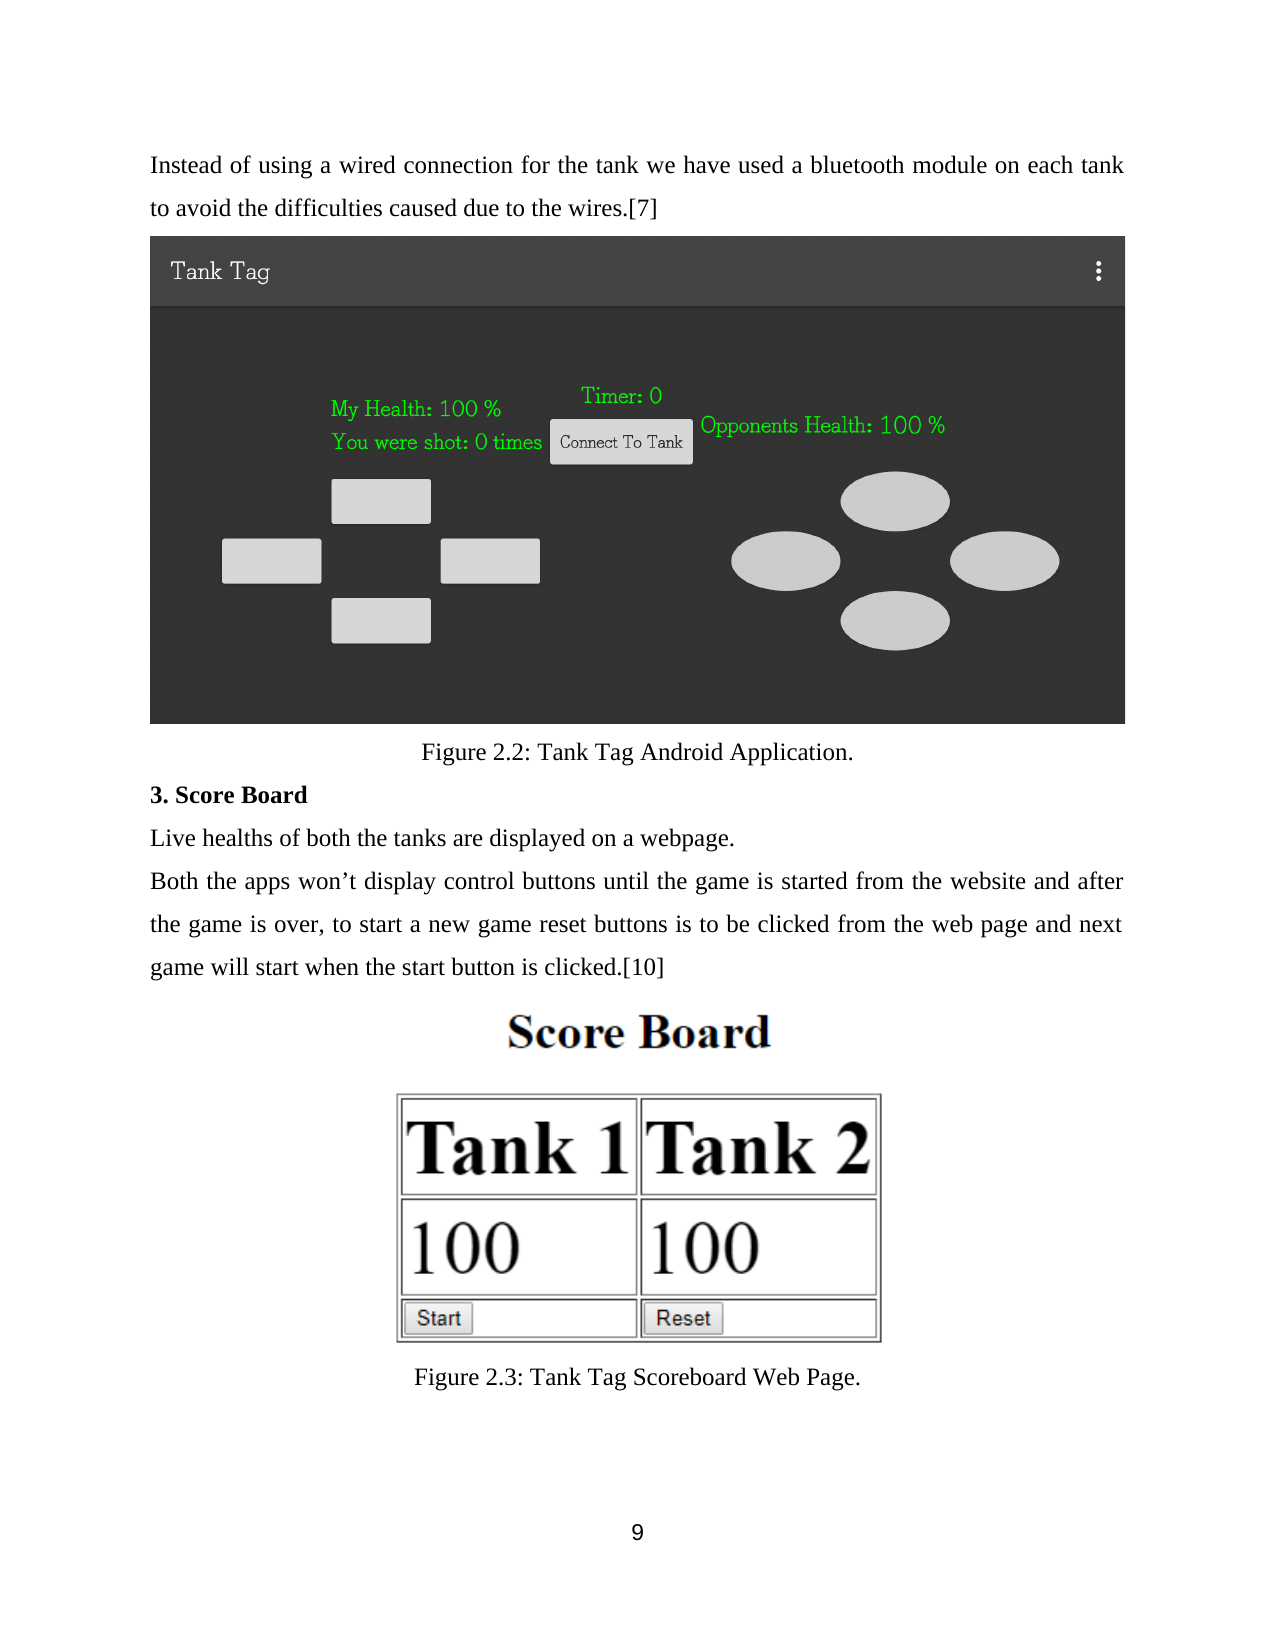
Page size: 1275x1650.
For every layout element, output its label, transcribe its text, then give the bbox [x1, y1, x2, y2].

text 3. Score Board [150, 780, 1125, 809]
text Live healths of both the tanks are displayed on a webpage. [150, 823, 1125, 852]
picture [384, 995, 891, 1349]
picture [150, 236, 1125, 724]
text Instead of using a wired connection for the tank we have used a bluetooth module on each tank to avoid the difficulties caused due to the wires.[7] [150, 150, 1125, 222]
text Figure 2.3: Tank Tag Scoreboard Web Page. [150, 1362, 1125, 1391]
text Both the apps won’t display control buttons until the game is started from the website and after the game is over, to start a new game reset buttons is to be clicked from the web page and next game will start when the start button is clicked.[10] [150, 866, 1125, 981]
text Figure 2.2: Tank Tag Android Application. [150, 737, 1125, 766]
